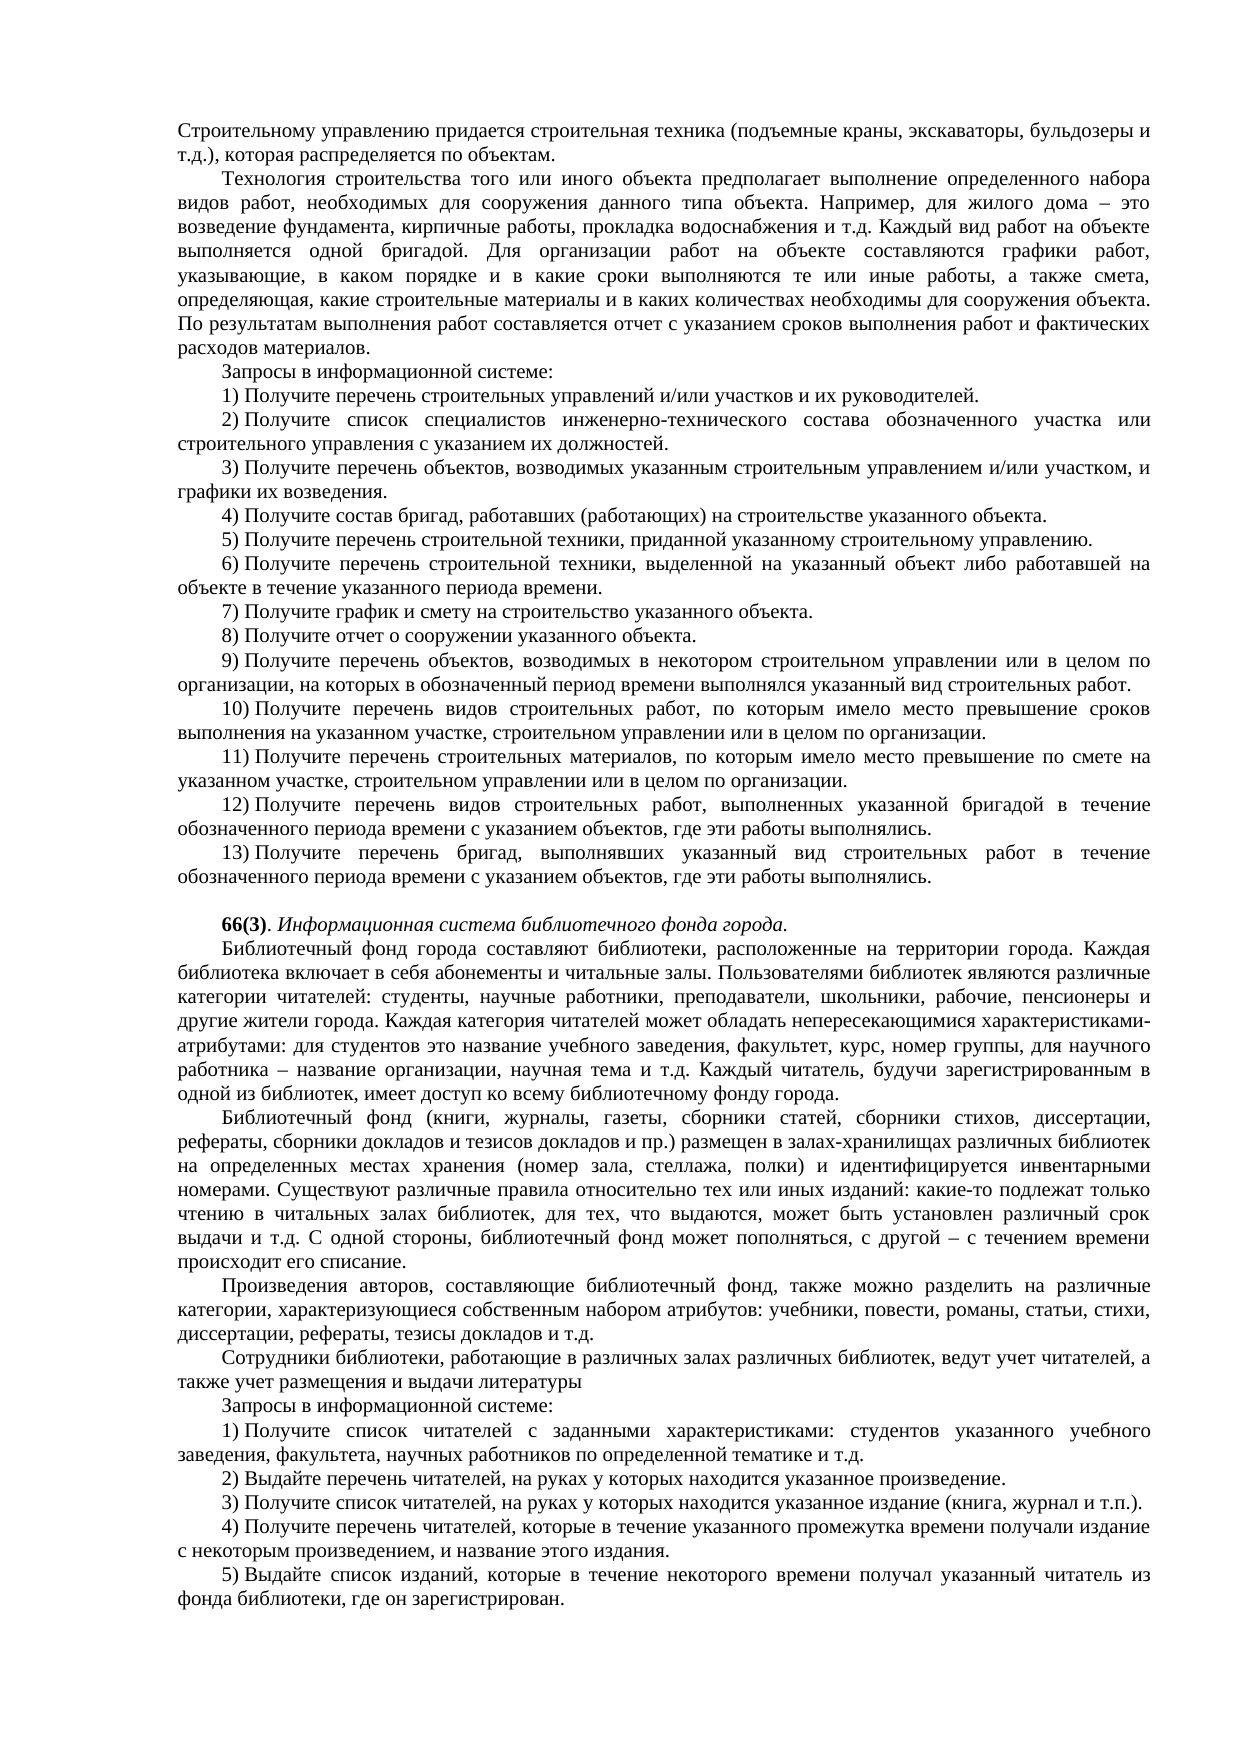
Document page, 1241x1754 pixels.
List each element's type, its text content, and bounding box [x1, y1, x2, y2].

text 4) Получите перечень читателей, которые в течение указанного промежутка времени получали издание с некоторым произведением, и название этого издания. [177, 1514, 1152, 1562]
text Библиотечный фонд города составляют библиотеки, расположенные на территории города. Каждая библиотека включает в себя абонементы и читальные залы. Пользователями библиотек являются различные категории читателей: студенты, научные работники, преподаватели, школьники, рабочие, пенсионеры и другие жители города. Каждая категория читателей может обладать непересекающимися характеристиками-атрибутами: для студентов это название учебного заведения, факультет, курс, номер группы, для научного работника – название организации, научная тема и т.д. Каждый читатель, будучи зарегистрированным в одной из библиотек, имеет доступ ко всему библиотечному фонду города. [177, 936, 1152, 1105]
text Произведения авторов, составляющие библиотечный фонд, также можно разделить на различные категории, характеризующиеся собственным набором атрибутов: учебники, повести, романы, статьи, стихи, диссертации, рефераты, тезисы докладов и т.д. [177, 1273, 1152, 1345]
text 4) Получите состав бригад, работавших (работающих) на строительстве указанного объекта. [177, 503, 1152, 527]
text 11) Получите перечень строительных материалов, по которым имело место превышение по смете на указанном участке, строительном управлении или в целом по организации. [177, 744, 1152, 792]
text 66(3). Информационная система библиотечного фонда города. [177, 912, 1152, 936]
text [177, 118, 1152, 166]
text 6) Получите перечень строительной техники, выделенной на указанный объект либо работавшей на объекте в течение указанного периода времени. [177, 551, 1152, 599]
text 2) Получите список специалистов инженерно-технического состава обозначенного участка или строительного управления с указанием их должностей. [177, 407, 1152, 455]
text Запросы в информационной системе: [177, 359, 1152, 383]
text 3) Получите список читателей, на руках у которых находится указанное издание (книга, журнал и т.п.). [177, 1490, 1152, 1514]
text Библиотечный фонд (книги, журналы, газеты, сборники статей, сборники стихов, диссертации, рефераты, сборники докладов и тезисов докладов и пр.) размещен в залах-хранилищах различных библиотек на определенных местах хранения (номер зала, стеллажа, полки) и идентифицируется инвентарными номерами. Существуют различные правила относительно тех или иных изданий: какие-то подлежат только чтению в читальных залах библиотек, для тех, что выдаются, может быть установлен различный срок выдачи и т.д. С одной стороны, библиотечный фонд может пополняться, с другой – с течением времени происходит его списание. [177, 1105, 1152, 1273]
text 8) Получите отчет о сооружении указанного объекта. [177, 623, 1152, 647]
text 5) Получите перечень строительной техники, приданной указанному строительному управлению. [177, 527, 1152, 551]
text 13) Получите перечень бригад, выполнявших указанный вид строительных работ в течение обозначенного периода времени с указанием объектов, где эти работы выполнялись. [177, 840, 1152, 888]
text 3) Получите перечень объектов, возводимых указанным строительным управлением и/или участком, и графики их возведения. [177, 455, 1152, 503]
text Технология строительства того или иного объекта предполагает выполнение определенного набора видов работ, необходимых для сооружения данного типа объекта. Например, для жилого дома – это возведение фундамента, кирпичные работы, прокладка водоснабжения и т.д. Каждый вид работ на объекте выполняется одной бригадой. Для организации работ на объекте составляются графики работ, указывающие, в каком порядке и в какие сроки выполняются те или иные работы, а также смета, определяющая, какие строительные материалы и в каких количествах необходимы для сооружения объекта. По результатам выполнения работ составляется отчет с указанием сроков выполнения работ и фактических расходов материалов. [177, 166, 1152, 359]
text 10) Получите перечень видов строительных работ, по которым имело место превышение сроков выполнения на указанном участке, строительном управлении или в целом по организации. [177, 696, 1152, 744]
text 2) Выдайте перечень читателей, на руках у которых находится указанное произведение. [177, 1466, 1152, 1490]
text 12) Получите перечень видов строительных работ, выполненных указанной бригадой в течение обозначенного периода времени с указанием объектов, где эти работы выполнялись. [177, 792, 1152, 840]
text Запросы в информационной системе: [177, 1393, 1152, 1417]
text 1) Получите список читателей с заданными характеристиками: студентов указанного учебного заведения, факультета, научных работников по определенной тематике и т.д. [177, 1417, 1152, 1466]
text 1) Получите перечень строительных управлений и/или участков и их руководителей. [177, 383, 1152, 407]
text 7) Получите график и смету на строительство указанного объекта. [177, 599, 1152, 623]
text Сотрудники библиотеки, работающие в различных залах различных библиотек, ведут учет читателей, а также учет размещения и выдачи литературы [177, 1345, 1152, 1393]
text 9) Получите перечень объектов, возводимых в некотором строительном управлении или в целом по организации, на которых в обозначенный период времени выполнялся указанный вид строительных работ. [177, 647, 1152, 696]
text 5) Выдайте список изданий, которые в течение некоторого времени получал указанный читатель из фонда библиотеки, где он зарегистрирован. [177, 1562, 1152, 1610]
